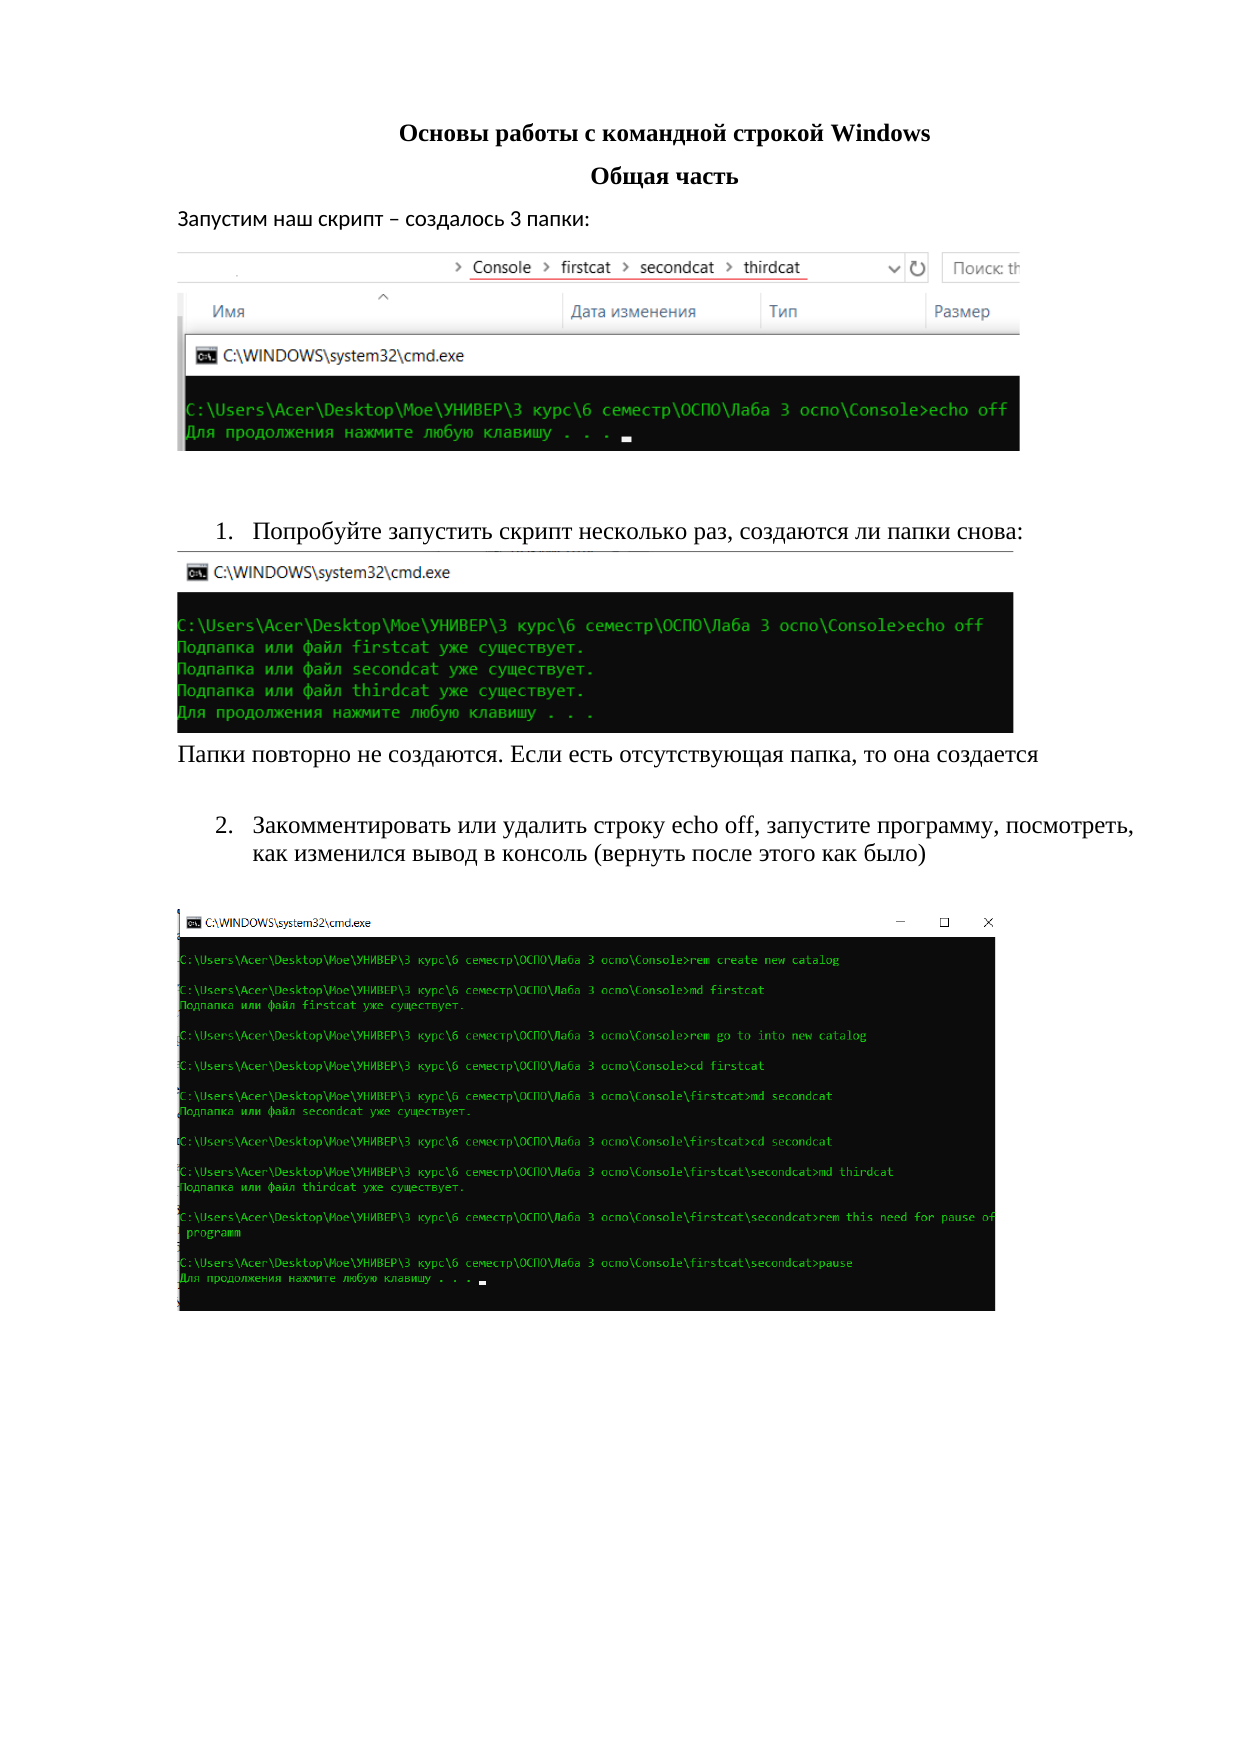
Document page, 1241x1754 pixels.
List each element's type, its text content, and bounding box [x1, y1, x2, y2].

picture [177, 251, 1020, 451]
text Папки повторно не создаются. Если есть отсутствующая папка, то она создается [177, 739, 1152, 768]
subtitle Общая часть [177, 161, 1152, 190]
text Запустим наш скрипт – создалось 3 папки: [177, 204, 1152, 232]
picture [177, 909, 996, 1311]
subtitle Основы работы с командной строкой Windows [177, 118, 1152, 147]
list Закомментировать или удалить строку echo off, запустите программу, посмотреть, как изменился вывод в консоль (вернуть после этого как было) [215, 810, 1152, 867]
picture [177, 551, 1014, 733]
list Попробуйте запустить скрипт несколько раз, создаются ли папки снова: [215, 516, 1152, 545]
